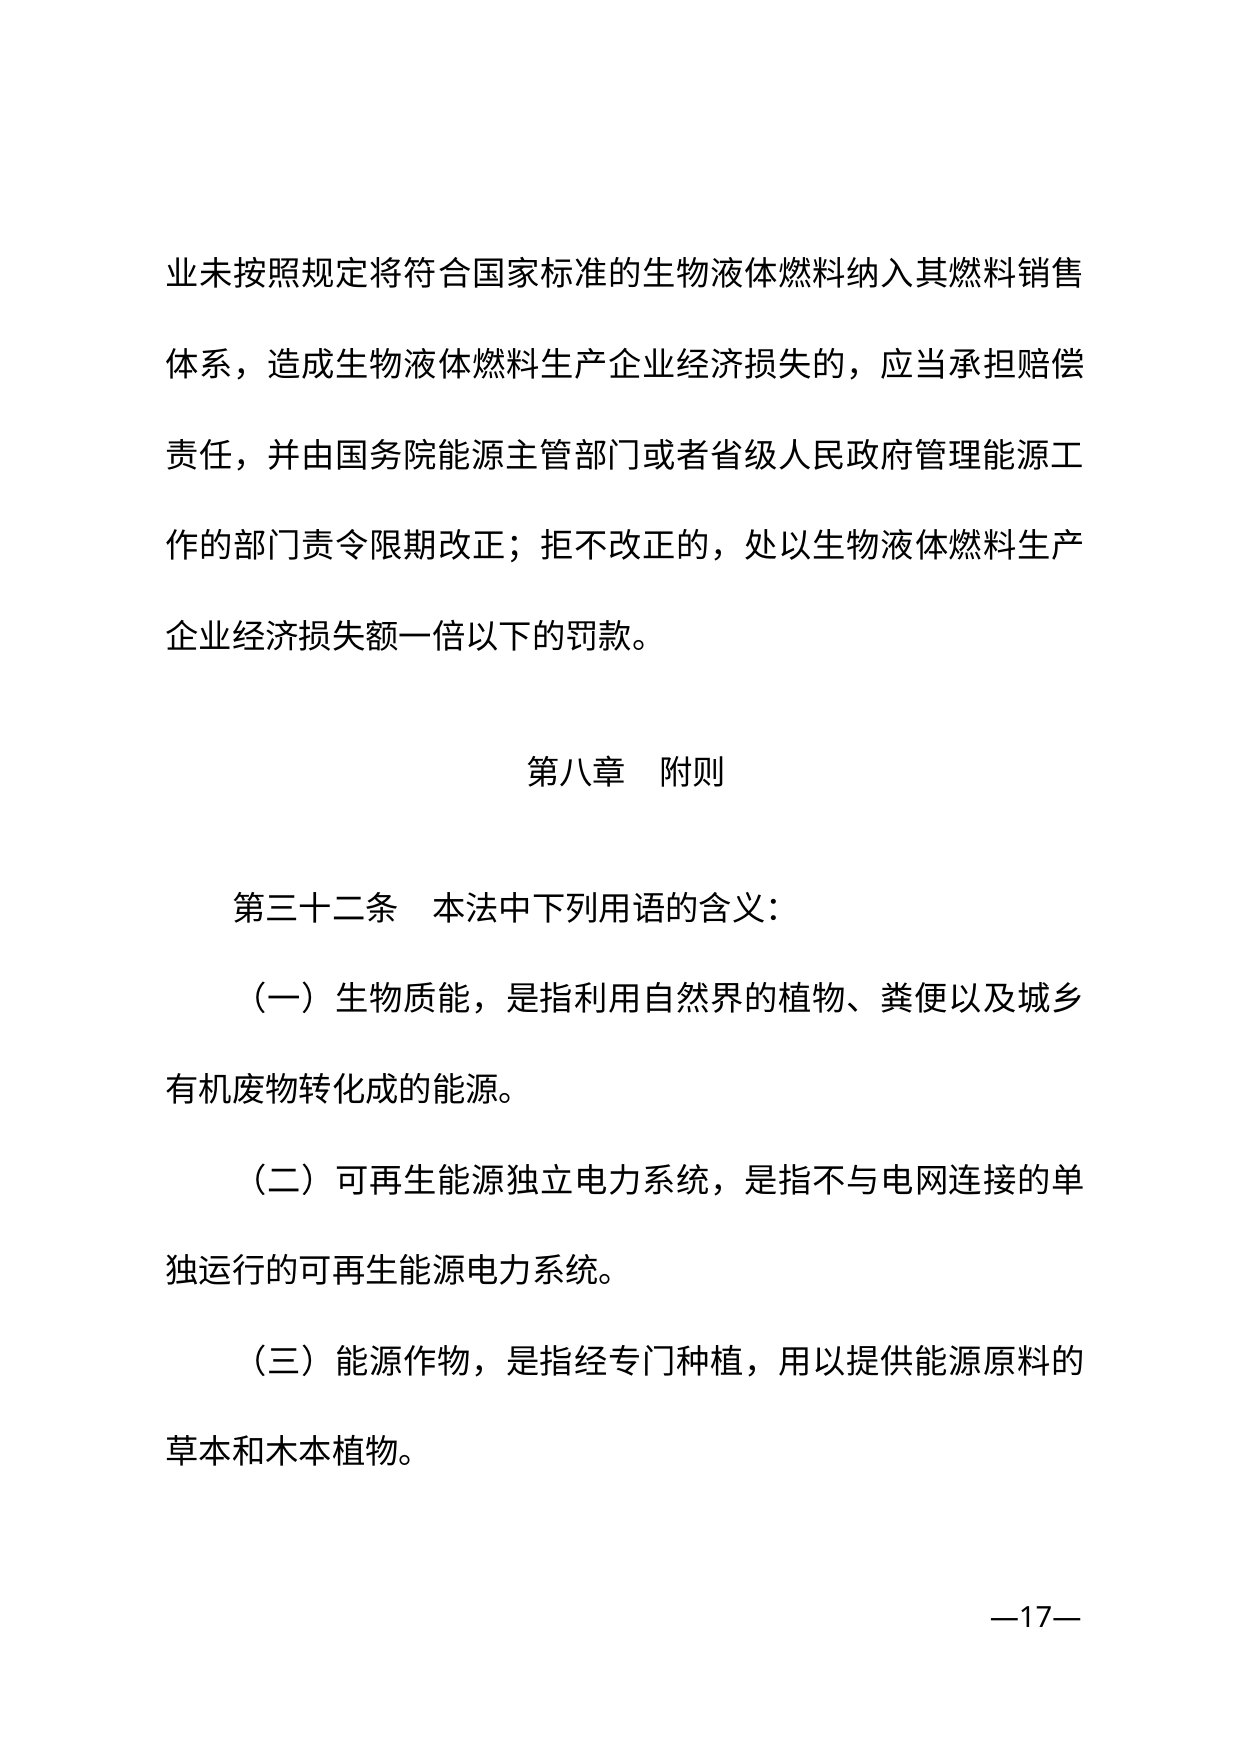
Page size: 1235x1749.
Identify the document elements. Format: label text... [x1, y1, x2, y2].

text 第八章 附则 [165, 724, 1087, 815]
text （二）可再生能源独立电力系统，是指不与电网连接的单独运行的可再生能源电力系统。 [165, 1132, 1087, 1313]
text （三）能源作物，是指经专门种植，用以提供能源原料的草本和木本植物。 [165, 1313, 1087, 1495]
text 第三十二条 本法中下列用语的含义： [165, 860, 1087, 951]
text （一）生物质能，是指利用自然界的植物、粪便以及城乡有机废物转化成的能源。 [165, 951, 1087, 1132]
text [165, 226, 1087, 679]
